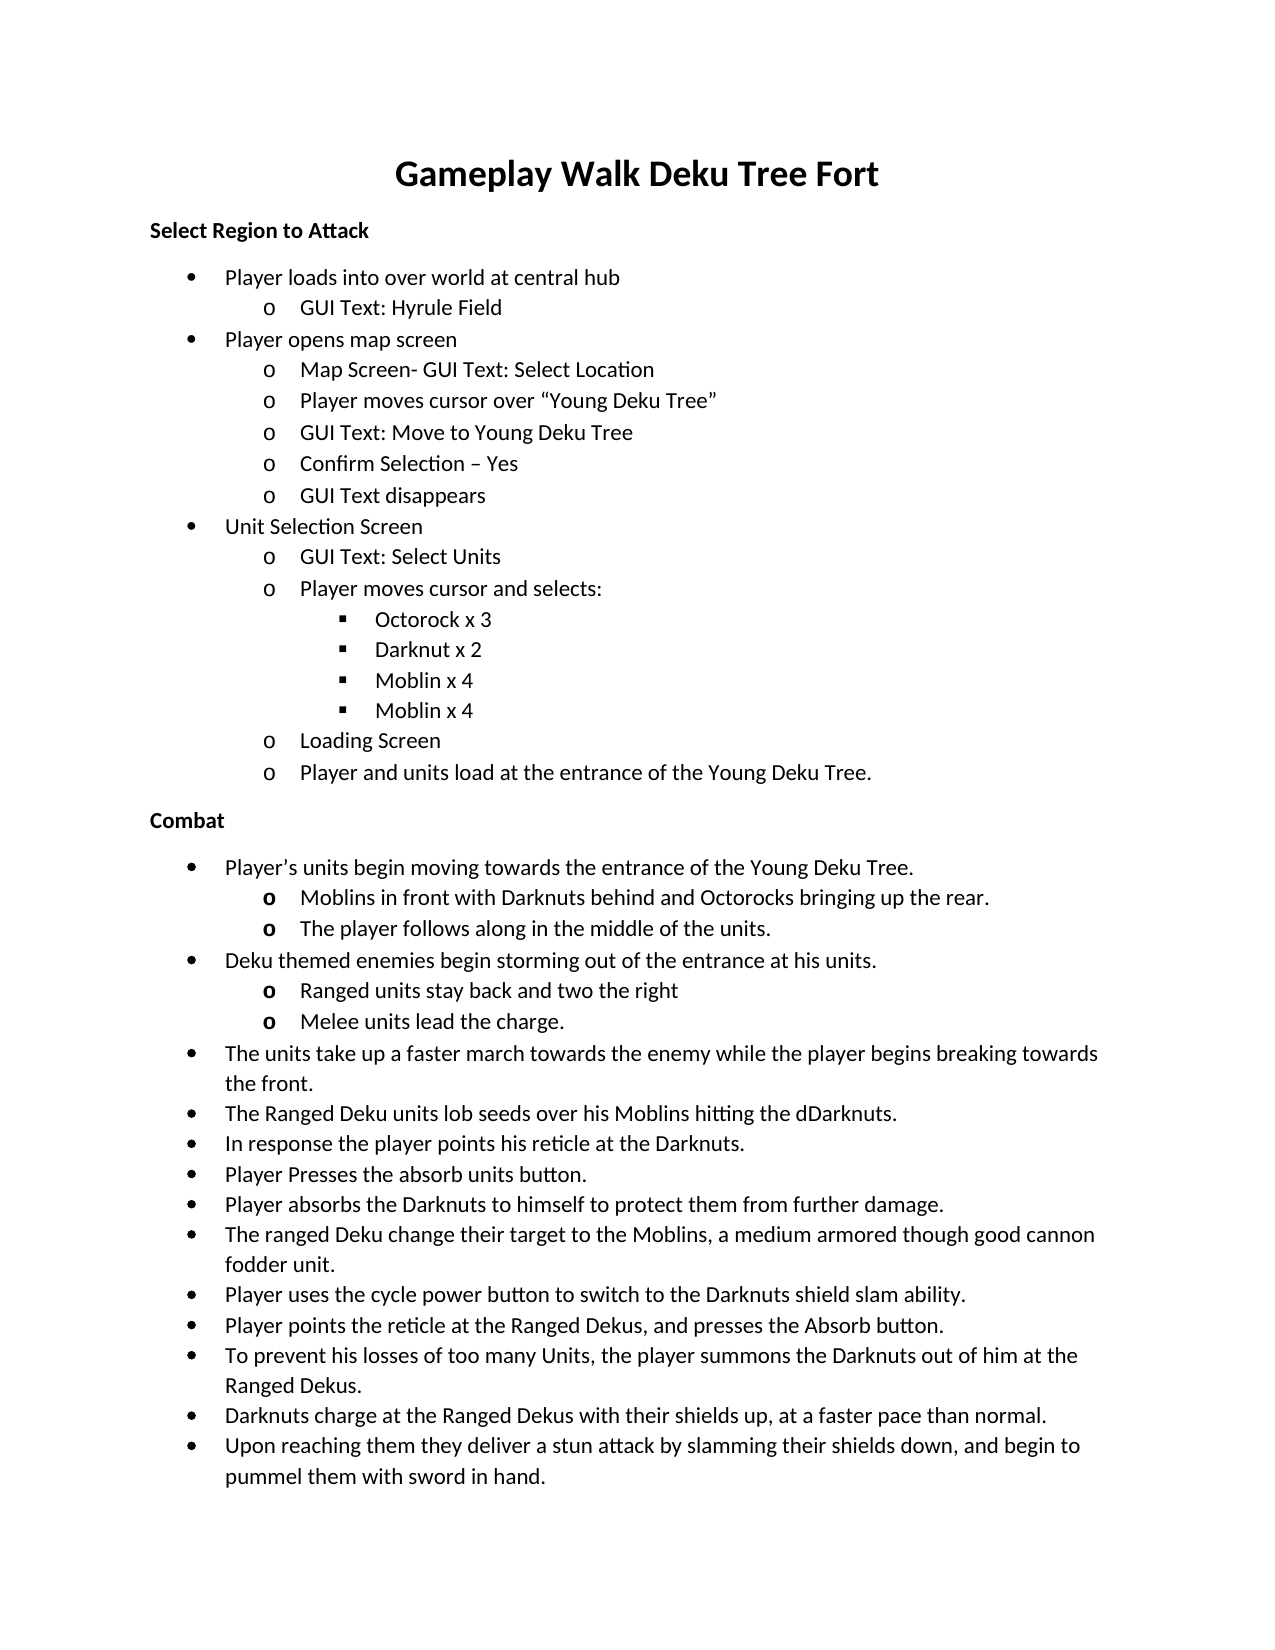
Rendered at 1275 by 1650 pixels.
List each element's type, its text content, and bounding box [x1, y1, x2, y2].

list Player loads into over world at central hub [187, 263, 1125, 291]
list Player and units load at the entrance of the Young Deku Tree. [262, 758, 1125, 787]
list Ranged units stay back and two the right [262, 976, 1125, 1005]
list Deku themed enemies begin storming out of the entrance at his units. [187, 946, 1125, 974]
list GUI Text: Move to Young Deku Tree [262, 418, 1125, 447]
list The Ranged Deku units lob seeds over his Moblins hitting the dDarknuts. [187, 1099, 1125, 1127]
list Moblins in front with Darknuts behind and Octorocks bringing up the rear. [262, 883, 1125, 912]
list Upon reaching them they deliver a stun attack by slamming their shields down, and begin to pummel them with sword in hand. [187, 1432, 1125, 1490]
list Darknut x 2 [337, 636, 1125, 663]
list Player points the reticle at the Ranged Dekus, and presses the Absorb button. [187, 1311, 1125, 1339]
list Player’s units begin moving towards the entrance of the Young Deku Tree. [187, 853, 1125, 881]
list Moblin x 4 [337, 696, 1125, 724]
list Player uses the cycle power button to switch to the Darknuts shield slam ability. [187, 1281, 1125, 1308]
list Loading Screen [262, 726, 1125, 755]
list Unit Selection Screen [187, 512, 1125, 540]
list The ranged Deku change their target to the Moblins, a medium armored though good cannon fodder unit. [187, 1220, 1125, 1278]
list The units take up a faster march towards the enemy while the player begins breaking towards the front. [187, 1039, 1125, 1097]
list Player moves cursor over “Young Deku Tree” [262, 386, 1125, 416]
list To prevent his losses of too many Units, the player summons the Darknuts out of him at the Ranged Dekus. [187, 1341, 1125, 1399]
list The player follows along in the middle of the units. [262, 914, 1125, 943]
list Melee units lead the charge. [262, 1007, 1125, 1037]
list Player absorbs the Darknuts to himself to protect them from further damage. [187, 1190, 1125, 1218]
list GUI Text: Select Units [262, 542, 1125, 572]
text Select Region to Attack [150, 216, 1125, 244]
list Player moves cursor and selects: [262, 574, 1125, 603]
list In response the player points his reticle at the Darknuts. [187, 1129, 1125, 1157]
list Octorock x 3 [337, 605, 1125, 633]
list Map Screen- GUI Text: Select Location [262, 355, 1125, 384]
list Player opens map screen [187, 325, 1125, 353]
list GUI Text: Hyrule Field [262, 293, 1125, 322]
list Player Presses the absorb units button. [187, 1160, 1125, 1188]
list GUI Text disappears [262, 481, 1125, 510]
list Darknuts charge at the Ranged Dekus with their shields up, at a faster pace than normal. [187, 1401, 1125, 1429]
list Confirm Selection – Yes [262, 449, 1125, 478]
text Combat [150, 806, 1125, 834]
text Gameplay Walk Deku Tree Fort [150, 150, 1125, 196]
list Moblin x 4 [337, 666, 1125, 694]
